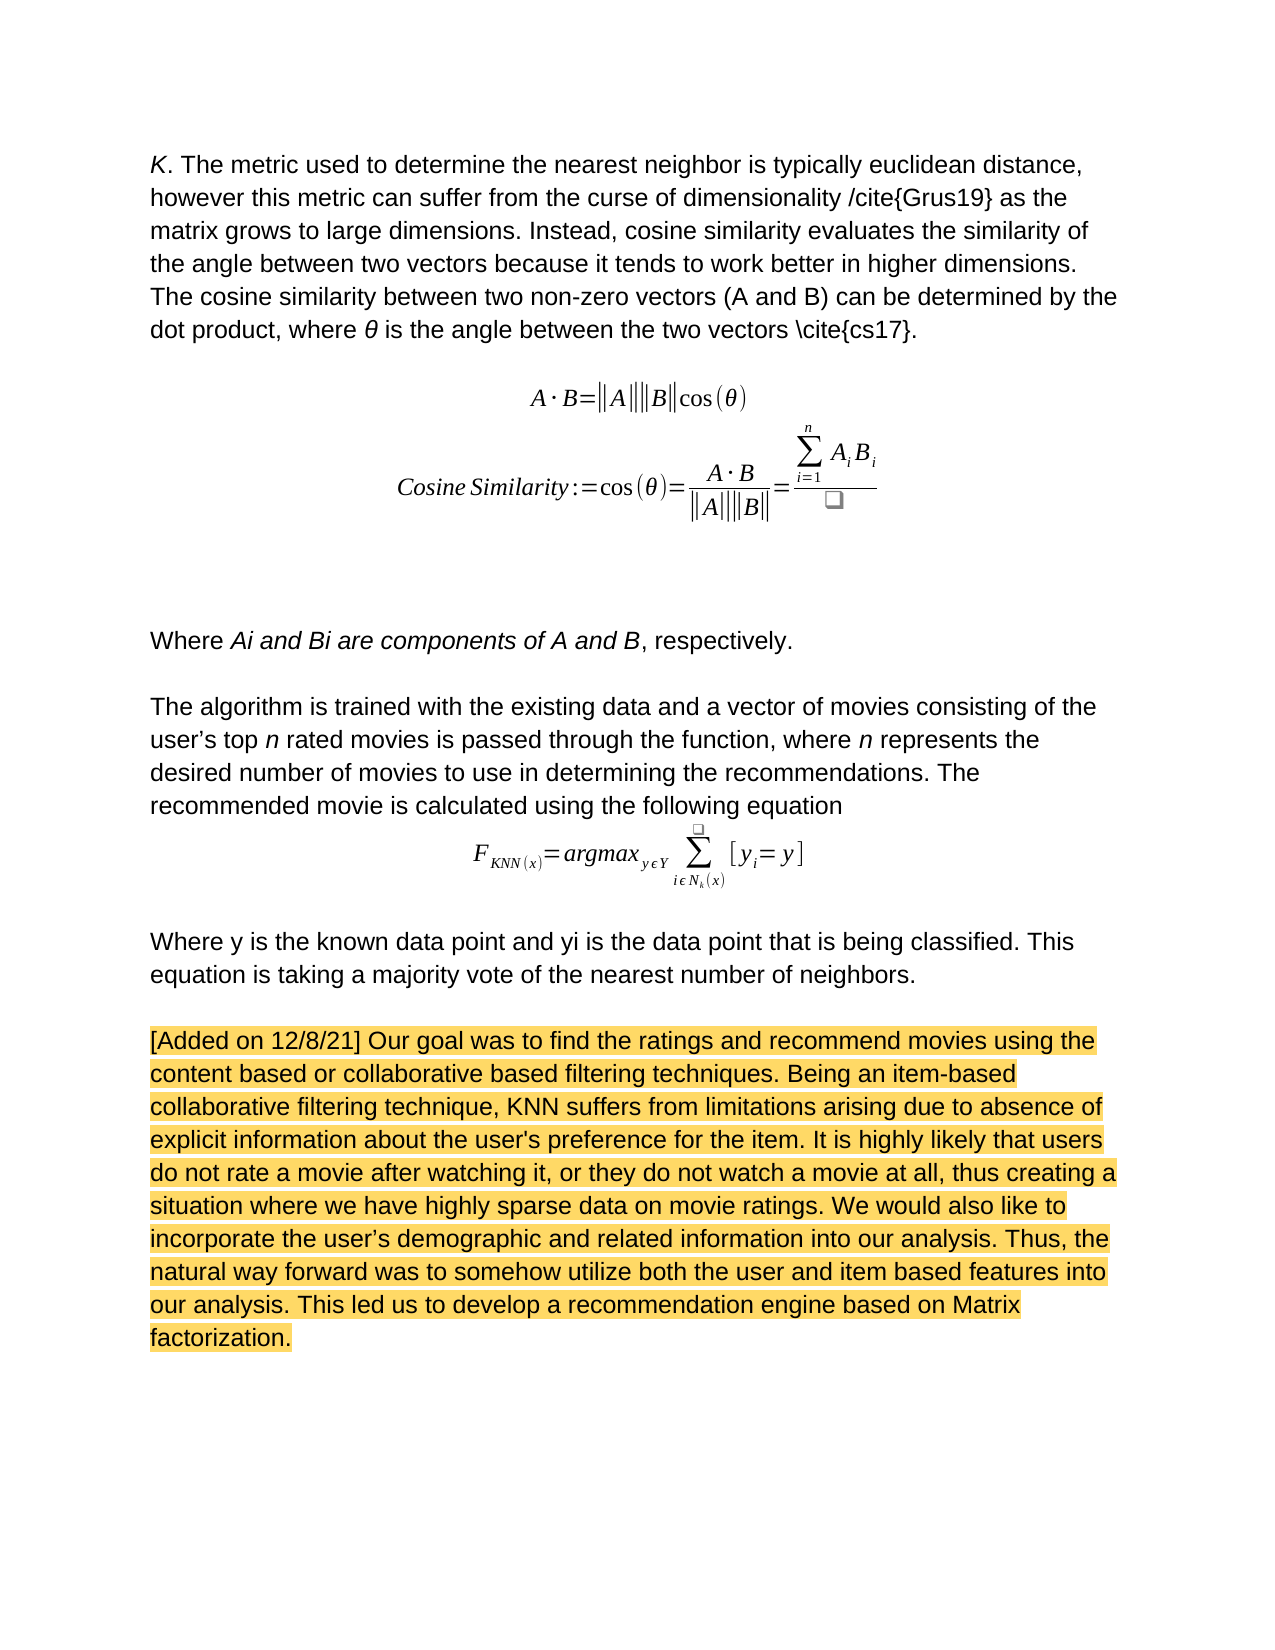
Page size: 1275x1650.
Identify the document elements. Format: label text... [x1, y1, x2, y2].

text Where Ai and Bi are components of A and B, respectively. [150, 626, 1125, 655]
text [Added on 12/8/21] Our goal was to find the ratings and recommend movies using the content based or collaborative based filtering techniques. Being an item-based collaborative filtering technique, KNN suffers from limitations arising due to absence of explicit information about the user's preference for the item. It is highly likely that users do not rate a movie after watching it, or they do not watch a movie at all, thus creating a situation where we have highly sparse data on movie ratings. We would also like to incorporate the user’s demographic and related information into our analysis. Thus, the natural way forward was to somehow utilize both the user and item based features into our analysis. This led us to develop a recommendation engine based on Matrix factorization. [150, 1026, 1125, 1352]
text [150, 150, 1125, 344]
text The algorithm is trained with the existing data and a vector of movies consisting of the user’s top n rated movies is passed through the function, where n represents the desired number of movies to use in determining the recommendations. The recommended movie is calculated using the following equation [150, 692, 1125, 820]
text Where y is the known data point and yi is the data point that is being classified. This equation is taking a majority vote of the nearest number of neighbors. [150, 927, 1125, 989]
